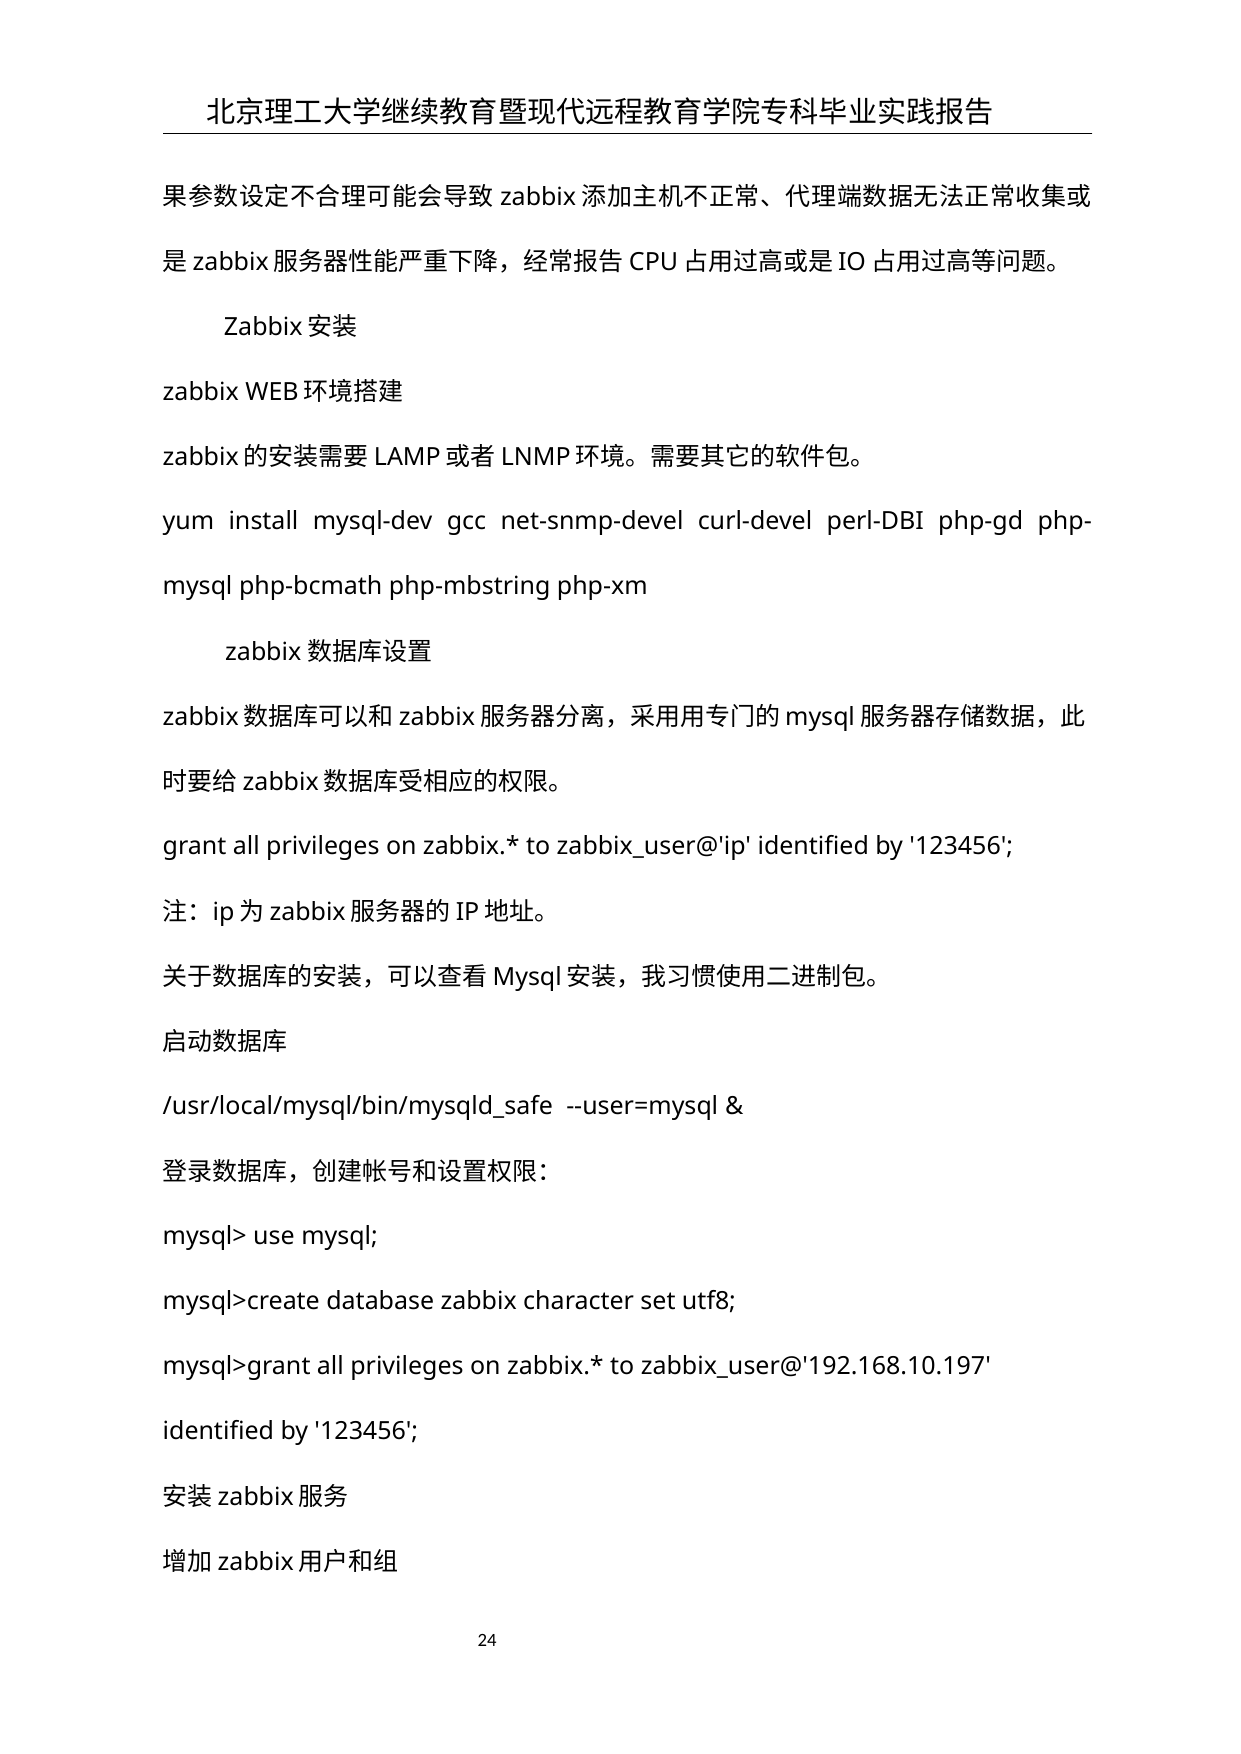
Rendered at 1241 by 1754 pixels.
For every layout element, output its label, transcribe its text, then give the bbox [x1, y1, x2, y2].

text 安装zabbix服务 [162, 1462, 1092, 1527]
text 启动数据库 [162, 1007, 1092, 1072]
text /usr/local/mysql/bin/mysqld_safe --user=mysql & [162, 1072, 1092, 1137]
text zabbix 数据库设置 [162, 617, 1092, 682]
text grant all privileges on zabbix.* to zabbix_user@'ip' identified by '123456'; [162, 812, 1091, 877]
text mysql>create database zabbix character set utf8; [162, 1267, 1091, 1332]
text zabbix WEB环境搭建 zabbix的安装需要LAMP或者LNMP环境。需要其它的软件包。 [162, 357, 1092, 487]
text mysql>grant all privileges on zabbix.* to zabbix_user@'192.168.10.197' identified by '123456'; [162, 1332, 1091, 1462]
text yum install mysql-dev gcc net-snmp-devel curl-devel perl-DBI php-gd php-mysql php-bcmath php-mbstring php-xm [162, 487, 1092, 617]
text 关于数据库的安装，可以查看Mysql安装，我习惯使用二进制包。 [162, 942, 1092, 1007]
text zabbix数据库可以和zabbix服务器分离，采用用专门的mysql服务器存储数据，此时要给zabbix数据库受相应的权限。 [162, 682, 1092, 812]
text mysql> use mysql; [162, 1202, 1091, 1267]
text 注：ip为zabbix服务器的IP地址。 [162, 877, 1091, 942]
text 增加zabbix用户和组 [162, 1527, 1092, 1592]
text Zabbix安装 [162, 292, 1092, 357]
text 登录数据库，创建帐号和设置权限： [162, 1137, 1092, 1202]
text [162, 162, 1092, 292]
